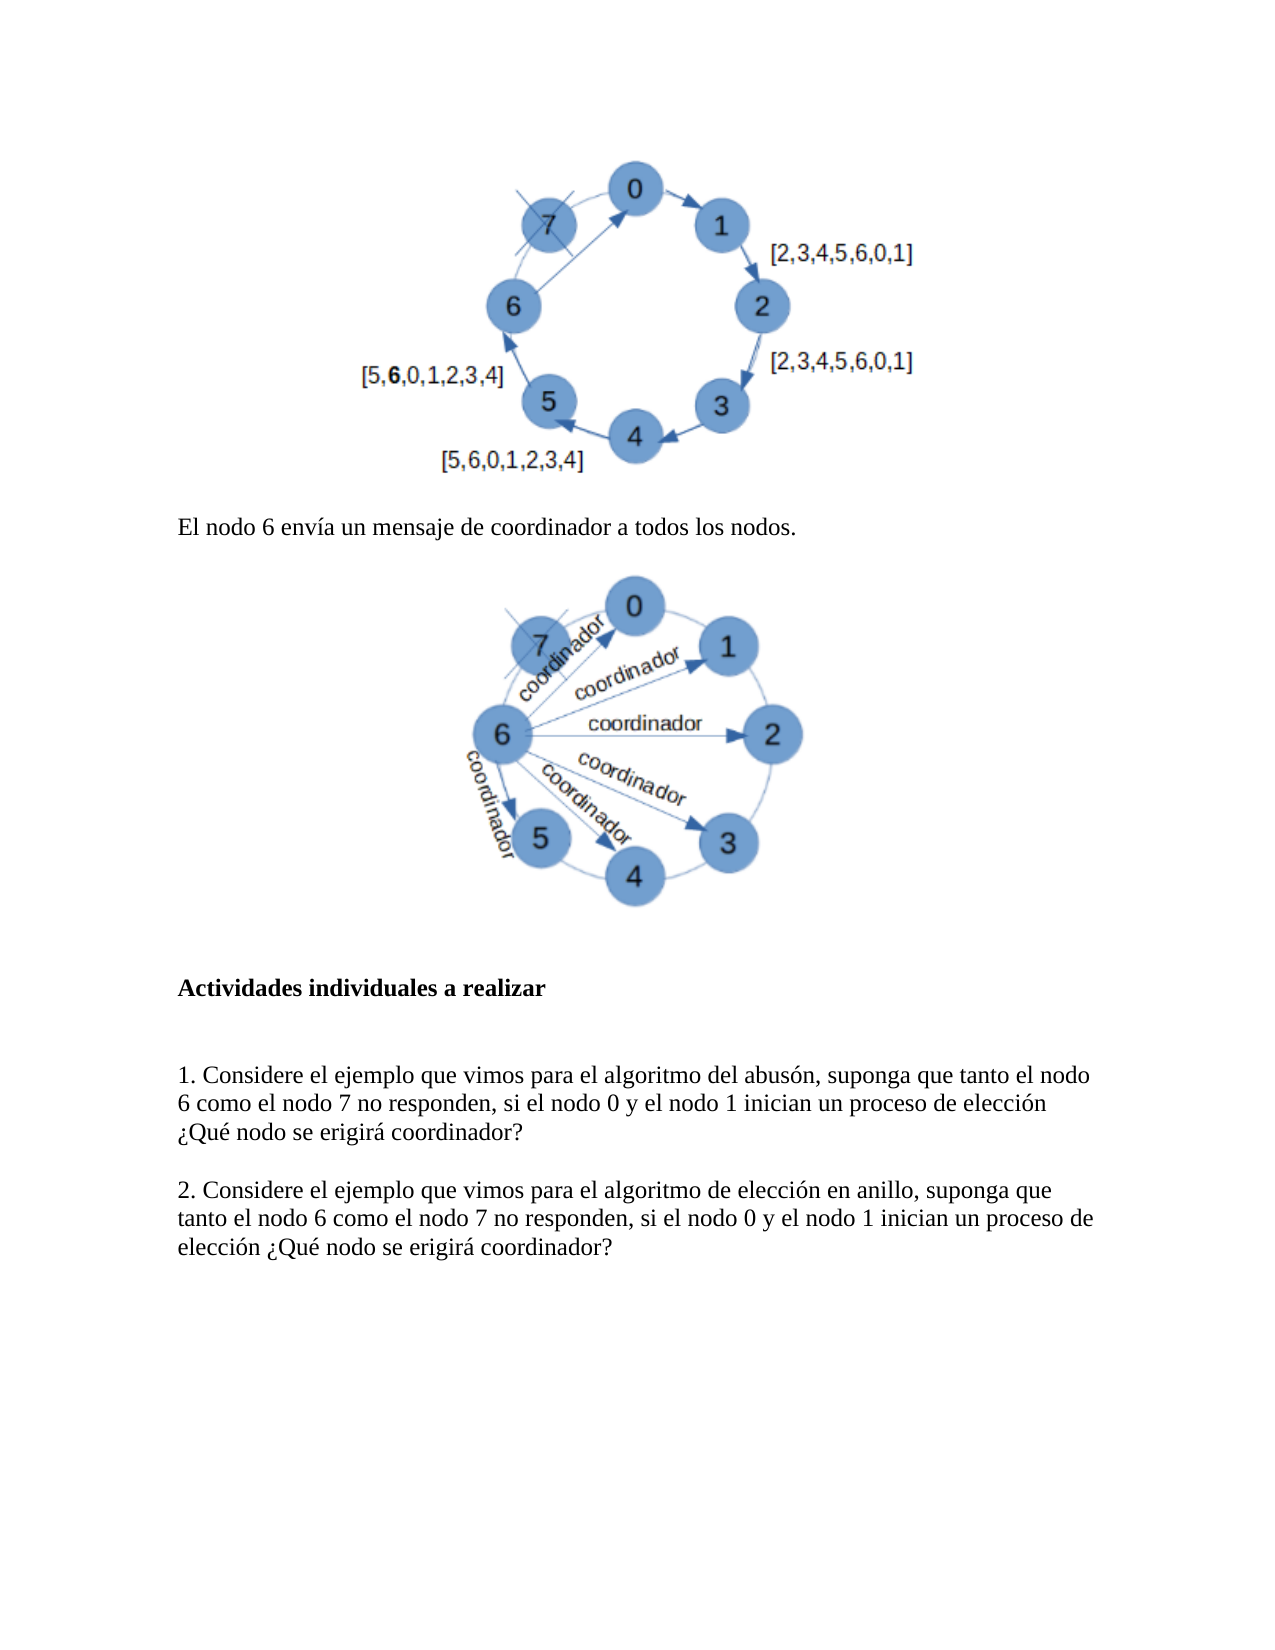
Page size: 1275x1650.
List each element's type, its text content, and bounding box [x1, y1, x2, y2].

text El nodo 6 envía un mensaje de coordinador a todos los nodos. [177, 512, 1098, 541]
text 1. Considere el ejemplo que vimos para el algoritmo del abusón, suponga que tanto el nodo 6 como el nodo 7 no responden, si el nodo 0 y el nodo 1 inician un proceso de elección ¿Qué nodo se erigirá coordinador? [177, 1060, 1098, 1146]
text 2. Considere el ejemplo que vimos para el algoritmo de elección en anillo, suponga que tanto el nodo 6 como el nodo 7 no responden, si el nodo 0 y el nodo 1 inician un proceso de elección ¿Qué nodo se erigirá coordinador? [177, 1175, 1098, 1261]
picture [346, 147, 929, 484]
text Actividades individuales a realizar [177, 973, 1098, 1002]
picture [464, 569, 811, 916]
